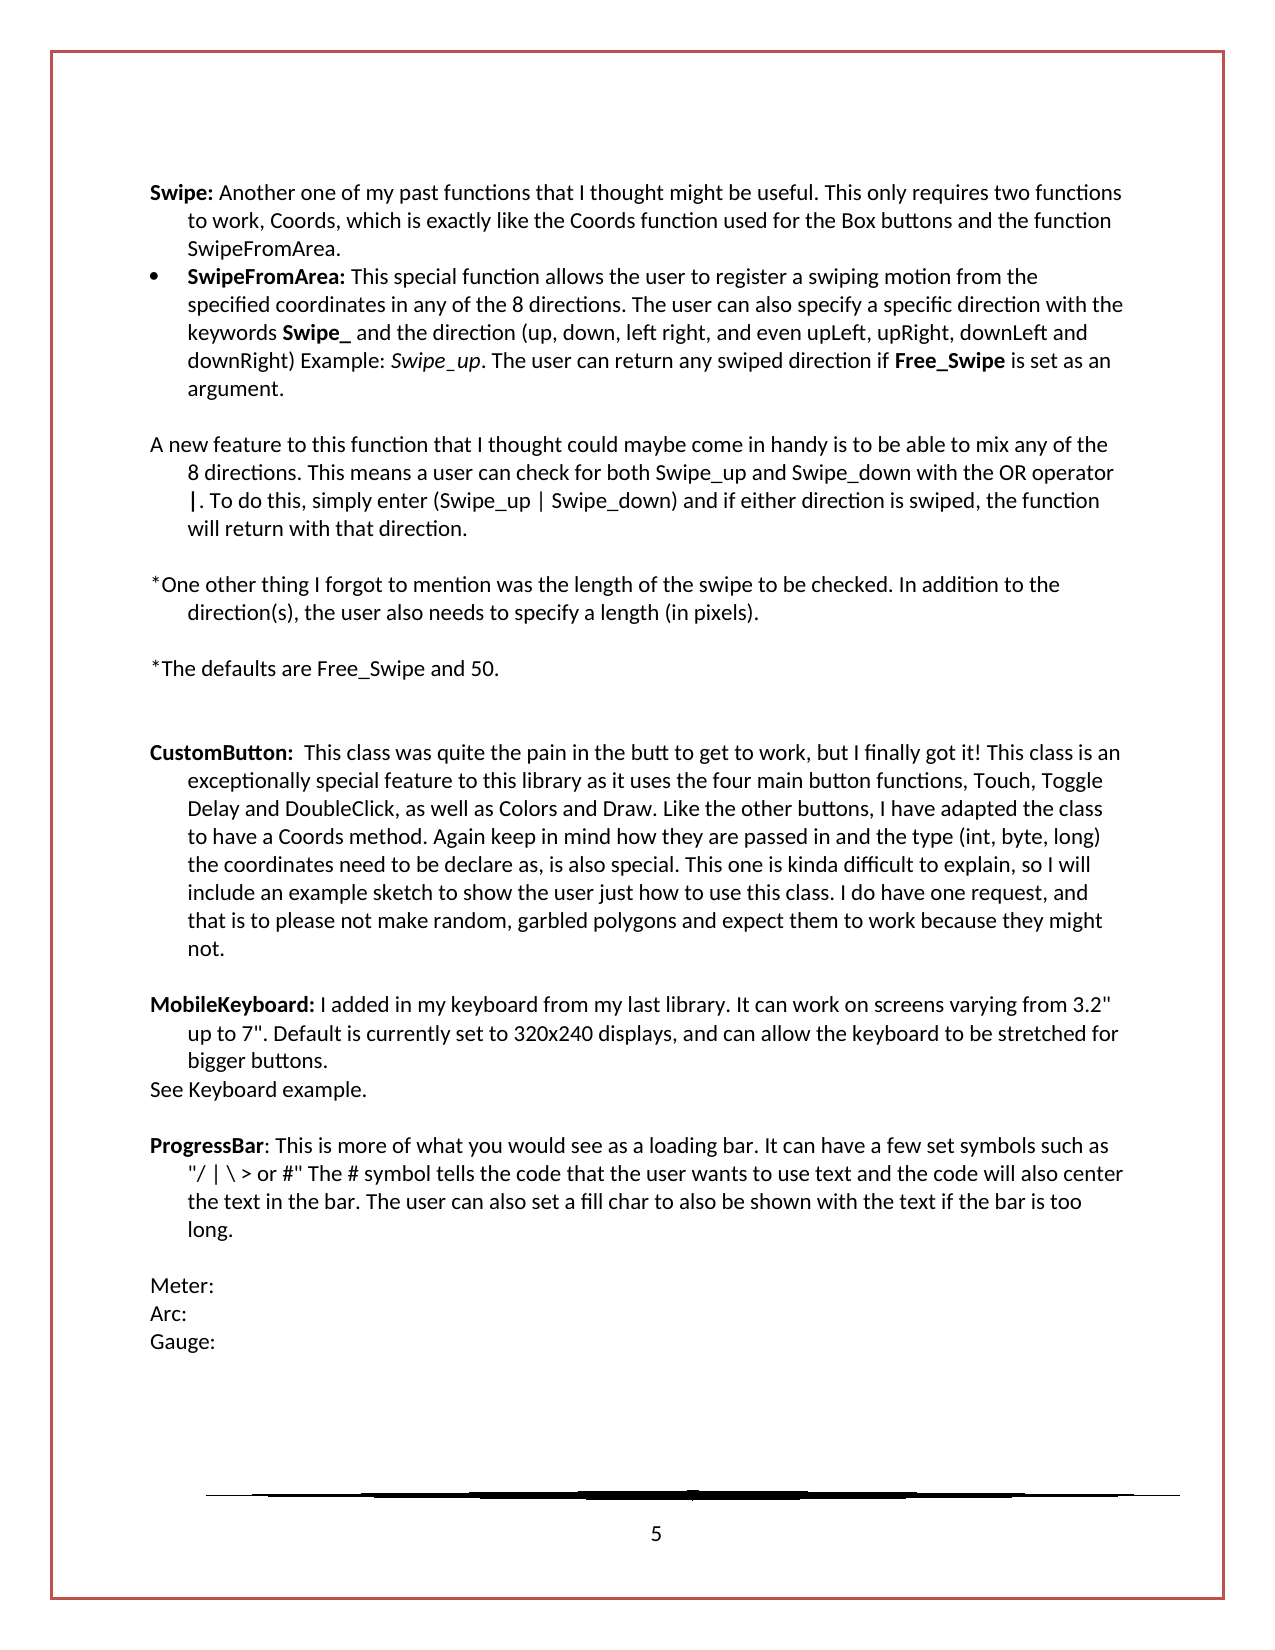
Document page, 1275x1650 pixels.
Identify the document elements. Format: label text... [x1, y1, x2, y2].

text Swipe: Another one of my past functions that I thought might be useful. This only requires two functions to work, Coords, which is exactly like the Coords function used for the Box buttons and the function SwipeFromArea. [150, 178, 1125, 262]
list CustomButton: This class was quite the pain in the butt to get to work, but I finally got it! This class is an exceptionally special feature to this library as it uses the four main button functions, Touch, Toggle Delay and DoubleClick, as well as Colors and Draw. Like the other buttons, I have adapted the class to have a Coords method. Again keep in mind how they are passed in and the type (int, byte, long) the coordinates need to be declare as, is also special. This one is kinda difficult to explain, so I will include an example sketch to show the user just how to use this class. I do have one request, and that is to please not make random, garbled polygons and expect them to work because they might not. [150, 738, 1125, 963]
list See Keyboard example. [150, 1075, 1125, 1103]
list Meter: [150, 1271, 1125, 1299]
list MobileKeyboard: I added in my keyboard from my last library. It can work on screens varying from 3.2" up to 7". Default is currently set to 320x240 displays, and can allow the keyboard to be stretched for bigger buttons. [150, 991, 1125, 1075]
list Arc: [150, 1299, 1125, 1327]
list *The defaults are Free_Swipe and 50. [150, 654, 1125, 682]
list A new feature to this function that I thought could maybe come in handy is to be able to mix any of the 8 directions. This means a user can check for both Swipe_up and Swipe_down with the OR operator |. To do this, simply enter (Swipe_up | Swipe_down) and if either direction is swiped, the function will return with that direction. [150, 430, 1125, 542]
list Gauge: [150, 1327, 1125, 1355]
list *One other thing I forgot to mention was the length of the swipe to be checked. In addition to the direction(s), the user also needs to specify a length (in pixels). [150, 570, 1125, 626]
list ProgressBar: This is more of what you would see as a loading bar. It can have a few set symbols such as "/ | \ > or #" The # symbol tells the code that the user wants to use text and the code will also center the text in the bar. The user can also set a fill char to also be shown with the text if the bar is too long. [150, 1131, 1125, 1243]
